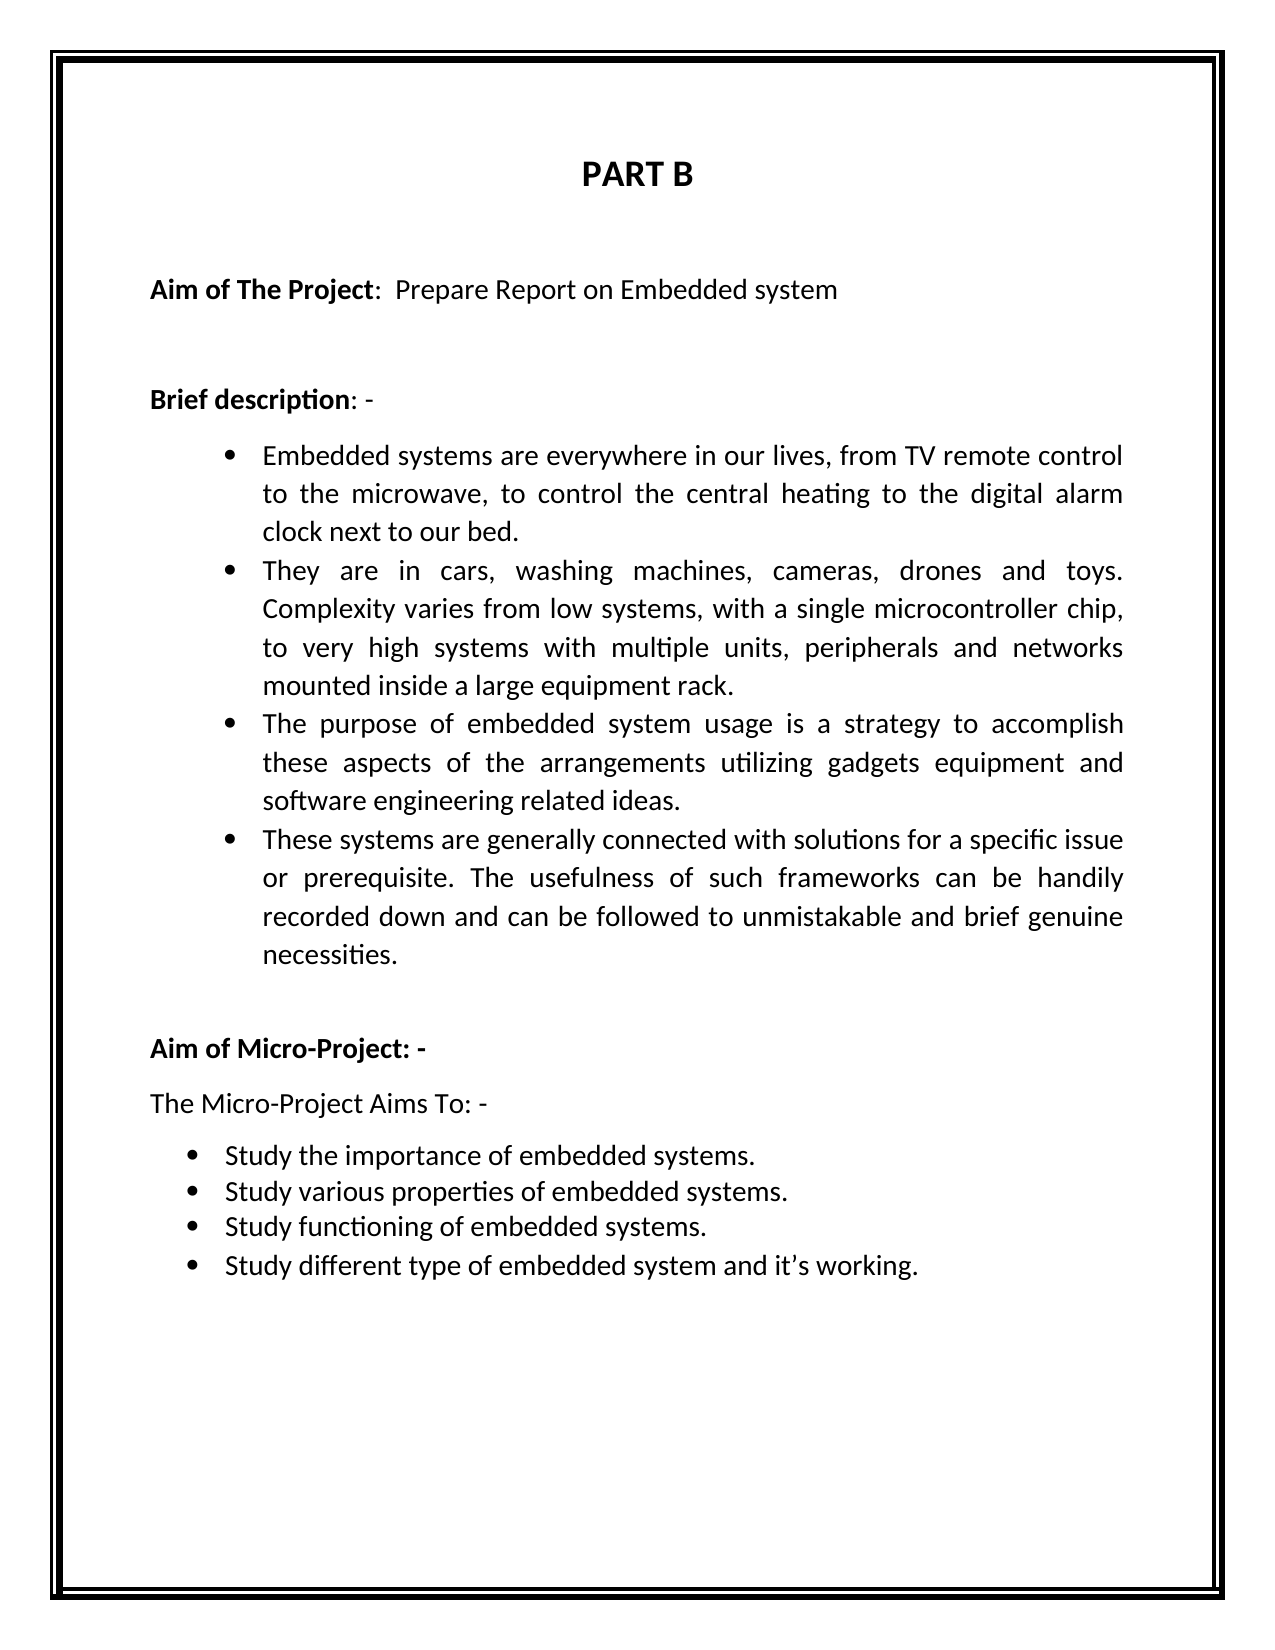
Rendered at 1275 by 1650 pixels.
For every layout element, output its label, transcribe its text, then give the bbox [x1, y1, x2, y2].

list These systems are generally connected with solutions for a specific issue or prerequisite. The usefulness of such frameworks can be handily recorded down and can be followed to unmistakable and brief genuine necessities. [225, 821, 1125, 972]
list They are in cars, washing machines, cameras, drones and toys. Complexity varies from low systems, with a single microcontroller chip, to very high systems with multiple units, peripherals and networks mounted inside a large equipment rack. [225, 552, 1125, 703]
text Aim of The Project: Prepare Report on Embedded system [150, 271, 1125, 307]
list The purpose of embedded system usage is a strategy to accomplish these aspects of the arrangements utilizing gadgets equipment and software engineering related ideas. [225, 706, 1125, 818]
list Study functioning of embedded systems. [187, 1208, 1125, 1244]
text The Micro-Project Aims To: - [150, 1085, 1125, 1121]
text Brief description: - [150, 381, 1125, 417]
text Aim of Micro-Project: - [150, 1030, 1125, 1065]
list Study various properties of embedded systems. [187, 1173, 1125, 1208]
list Study the importance of embedded systems. [187, 1137, 1125, 1173]
text PART B [150, 150, 1125, 196]
list Embedded systems are everywhere in our lives, from TV remote control to the microwave, to control the central heating to the digital alarm clock next to our bed. [225, 437, 1125, 549]
list Study different type of embedded system and it’s working. [187, 1247, 1125, 1282]
